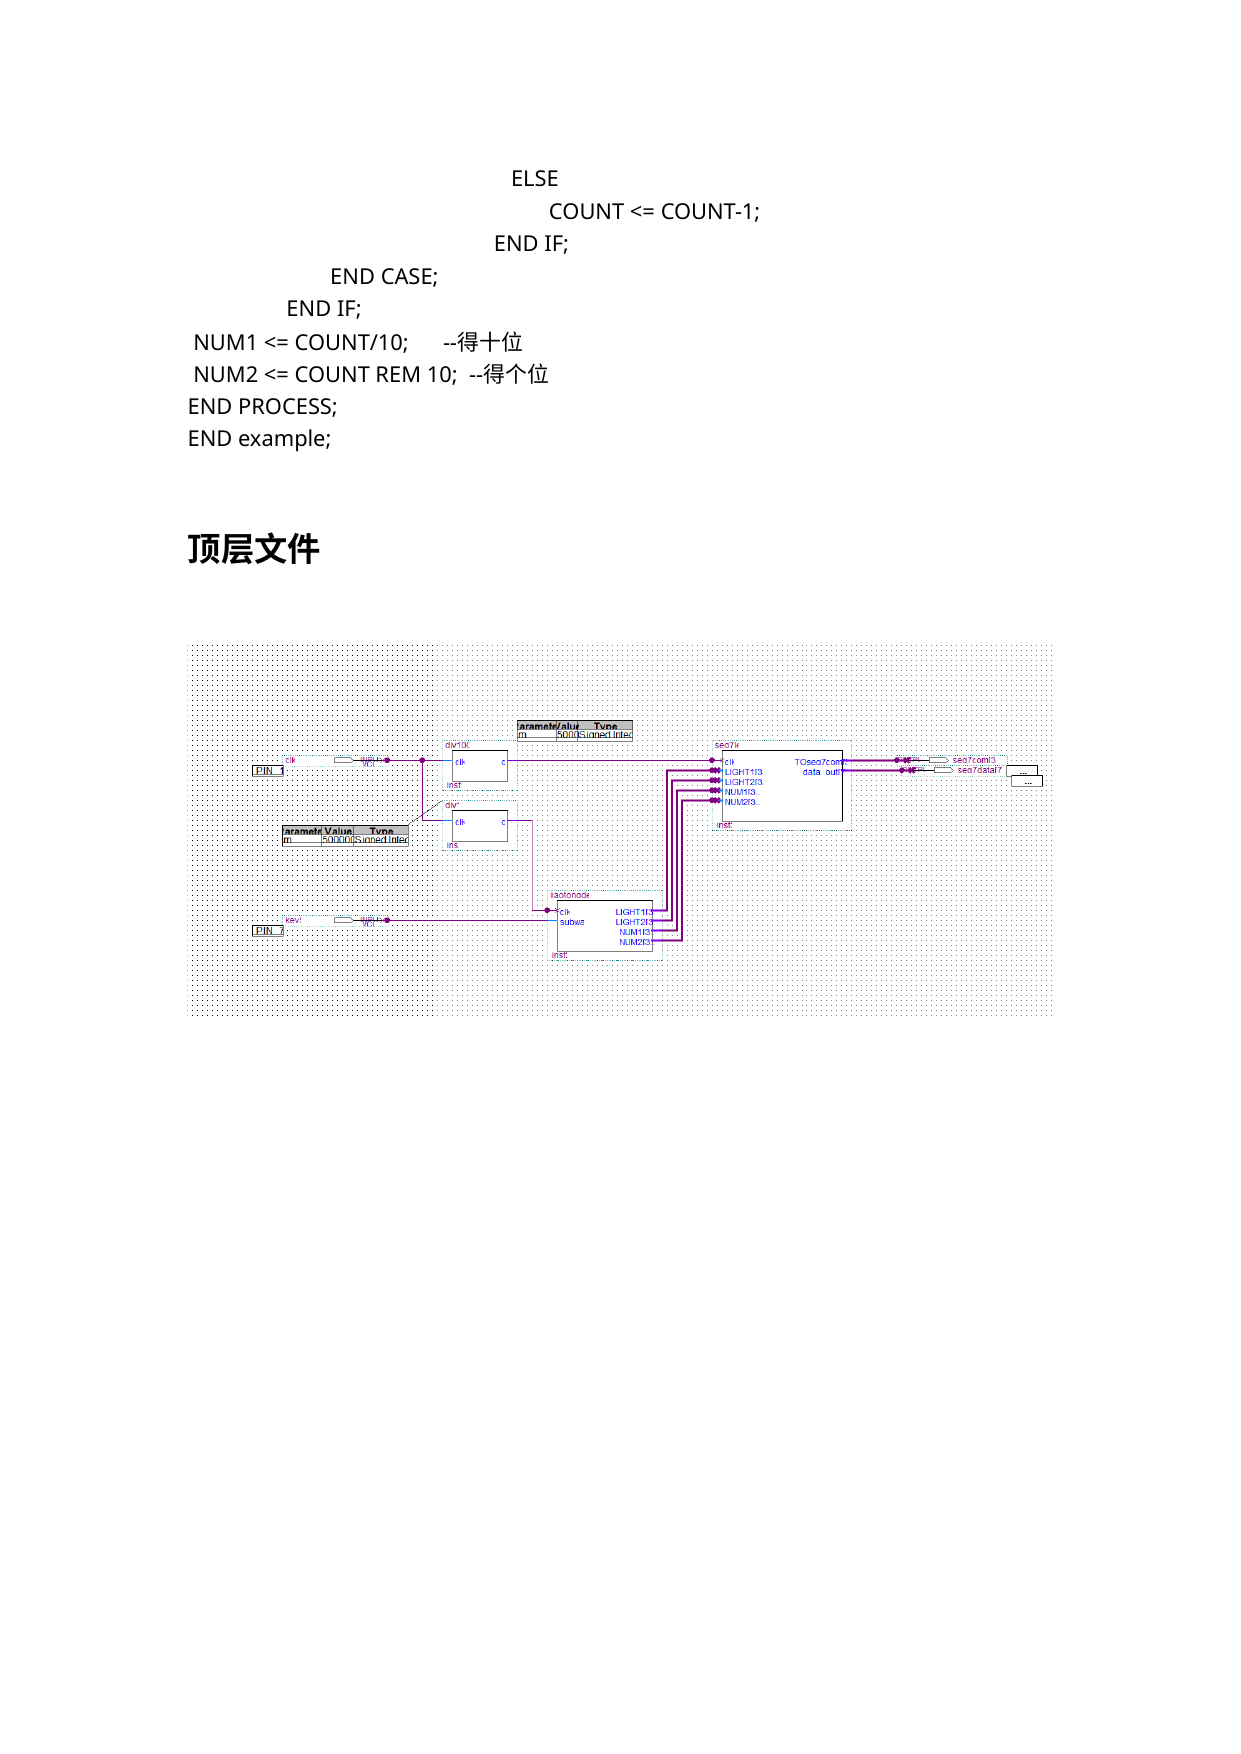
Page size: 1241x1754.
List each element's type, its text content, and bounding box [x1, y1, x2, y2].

text COUNT <= COUNT-1; [187, 194, 1053, 227]
text ELSE [187, 162, 1053, 194]
picture [187, 641, 1053, 1018]
text END PROCESS; [187, 389, 1053, 422]
text NUM2 <= COUNT REM 10; --得个位 [187, 357, 1053, 389]
text END IF; [187, 292, 1053, 324]
text END example; [187, 422, 1053, 454]
subtitle 顶层文件 [187, 514, 1053, 579]
text NUM1 <= COUNT/10; --得十位 [187, 324, 1053, 357]
text END CASE; [187, 259, 1053, 292]
text END IF; [187, 227, 1053, 259]
